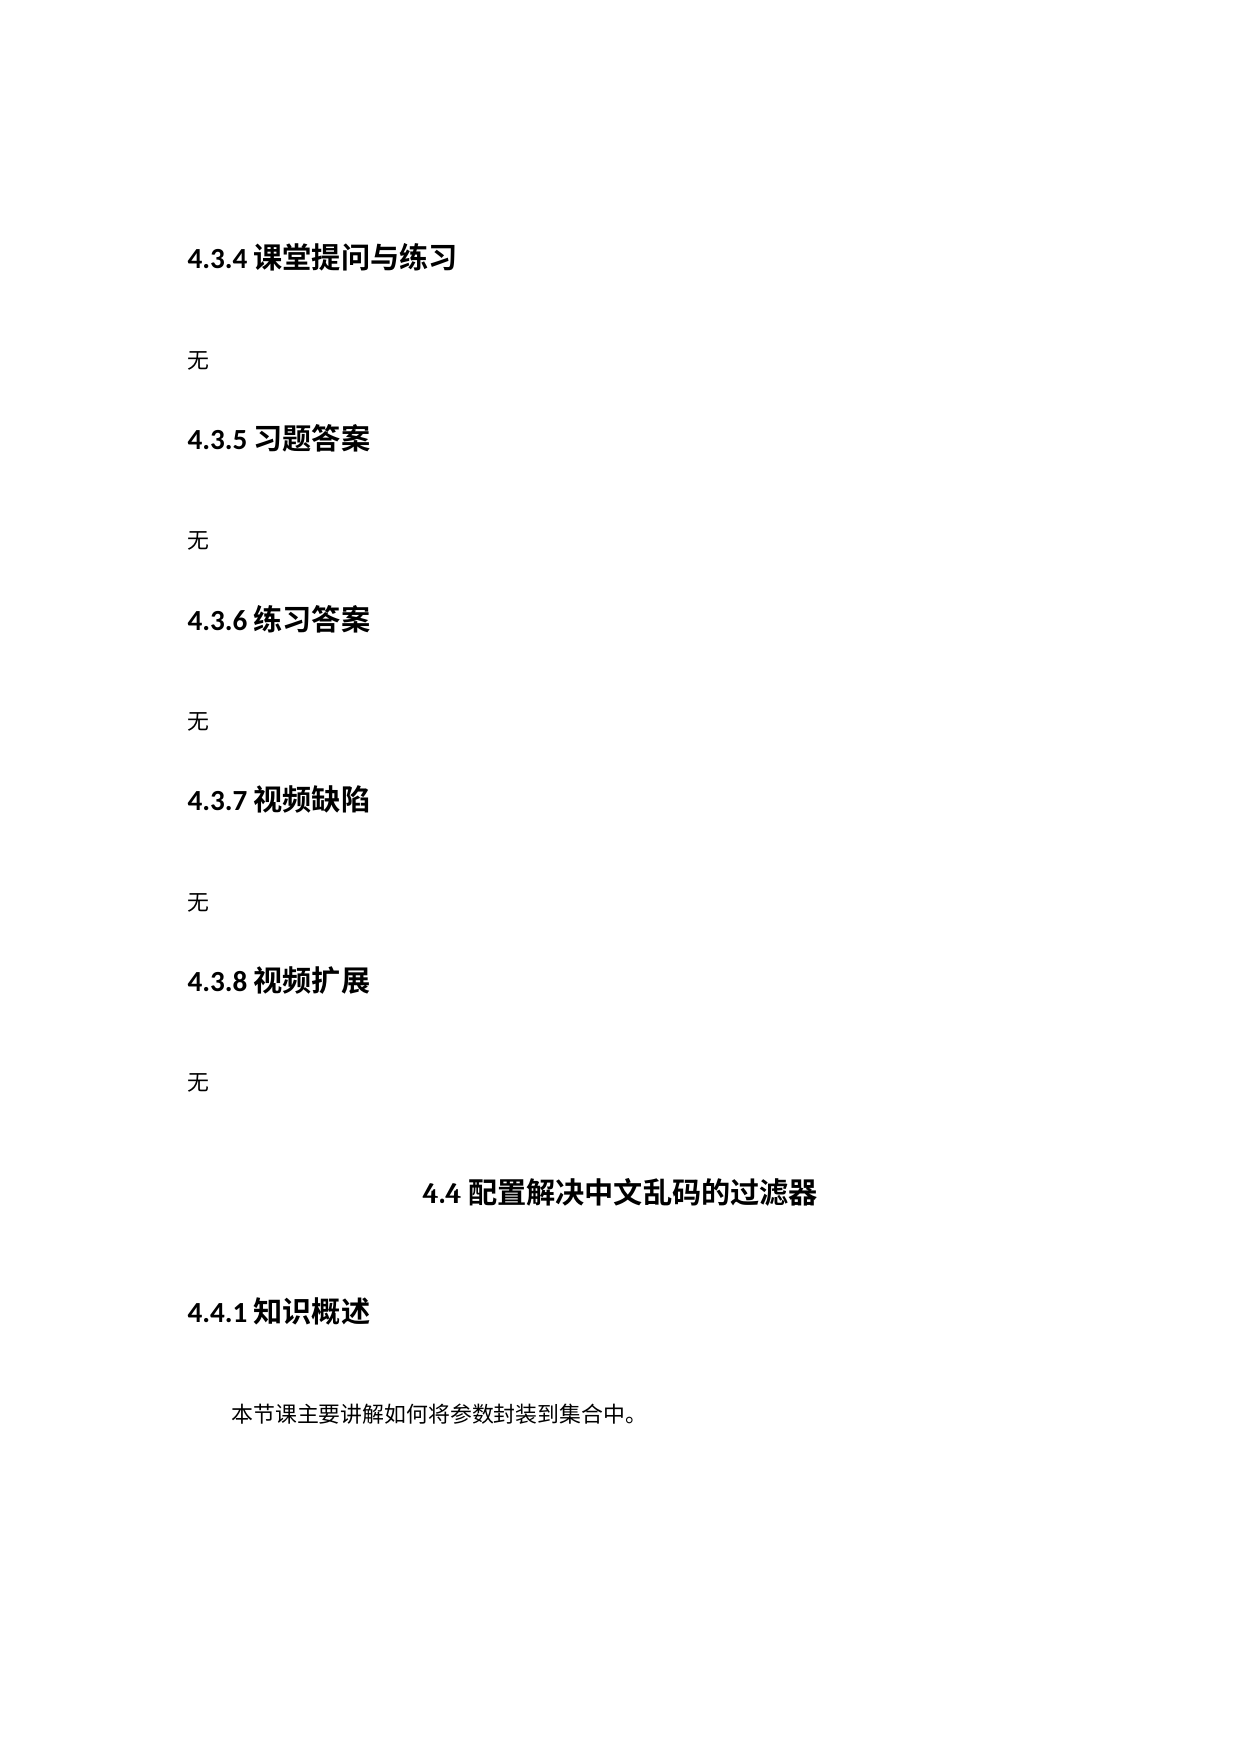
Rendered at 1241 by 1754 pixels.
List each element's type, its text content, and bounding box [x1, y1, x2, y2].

subtitle 4.3.8视频扩展 [187, 946, 1053, 1011]
text 无 [187, 1064, 1053, 1097]
subtitle 4.3.7视频缺陷 [187, 765, 1053, 830]
subtitle 4.3.4课堂提问与练习 [187, 224, 1053, 289]
subtitle 4.3.6练习答案 [187, 585, 1053, 650]
subtitle 4.4.1知识概述 [187, 1278, 1053, 1343]
text 无 [187, 342, 1053, 375]
text 无 [187, 703, 1053, 736]
text 无 [187, 523, 1053, 556]
subtitle 4.4 配置解决中文乱码的过滤器 [187, 1159, 1053, 1224]
text 本节课主要讲解如何将参数封装到集合中。 [187, 1396, 1053, 1429]
text 无 [187, 884, 1053, 917]
subtitle 4.3.5习题答案 [187, 404, 1053, 469]
